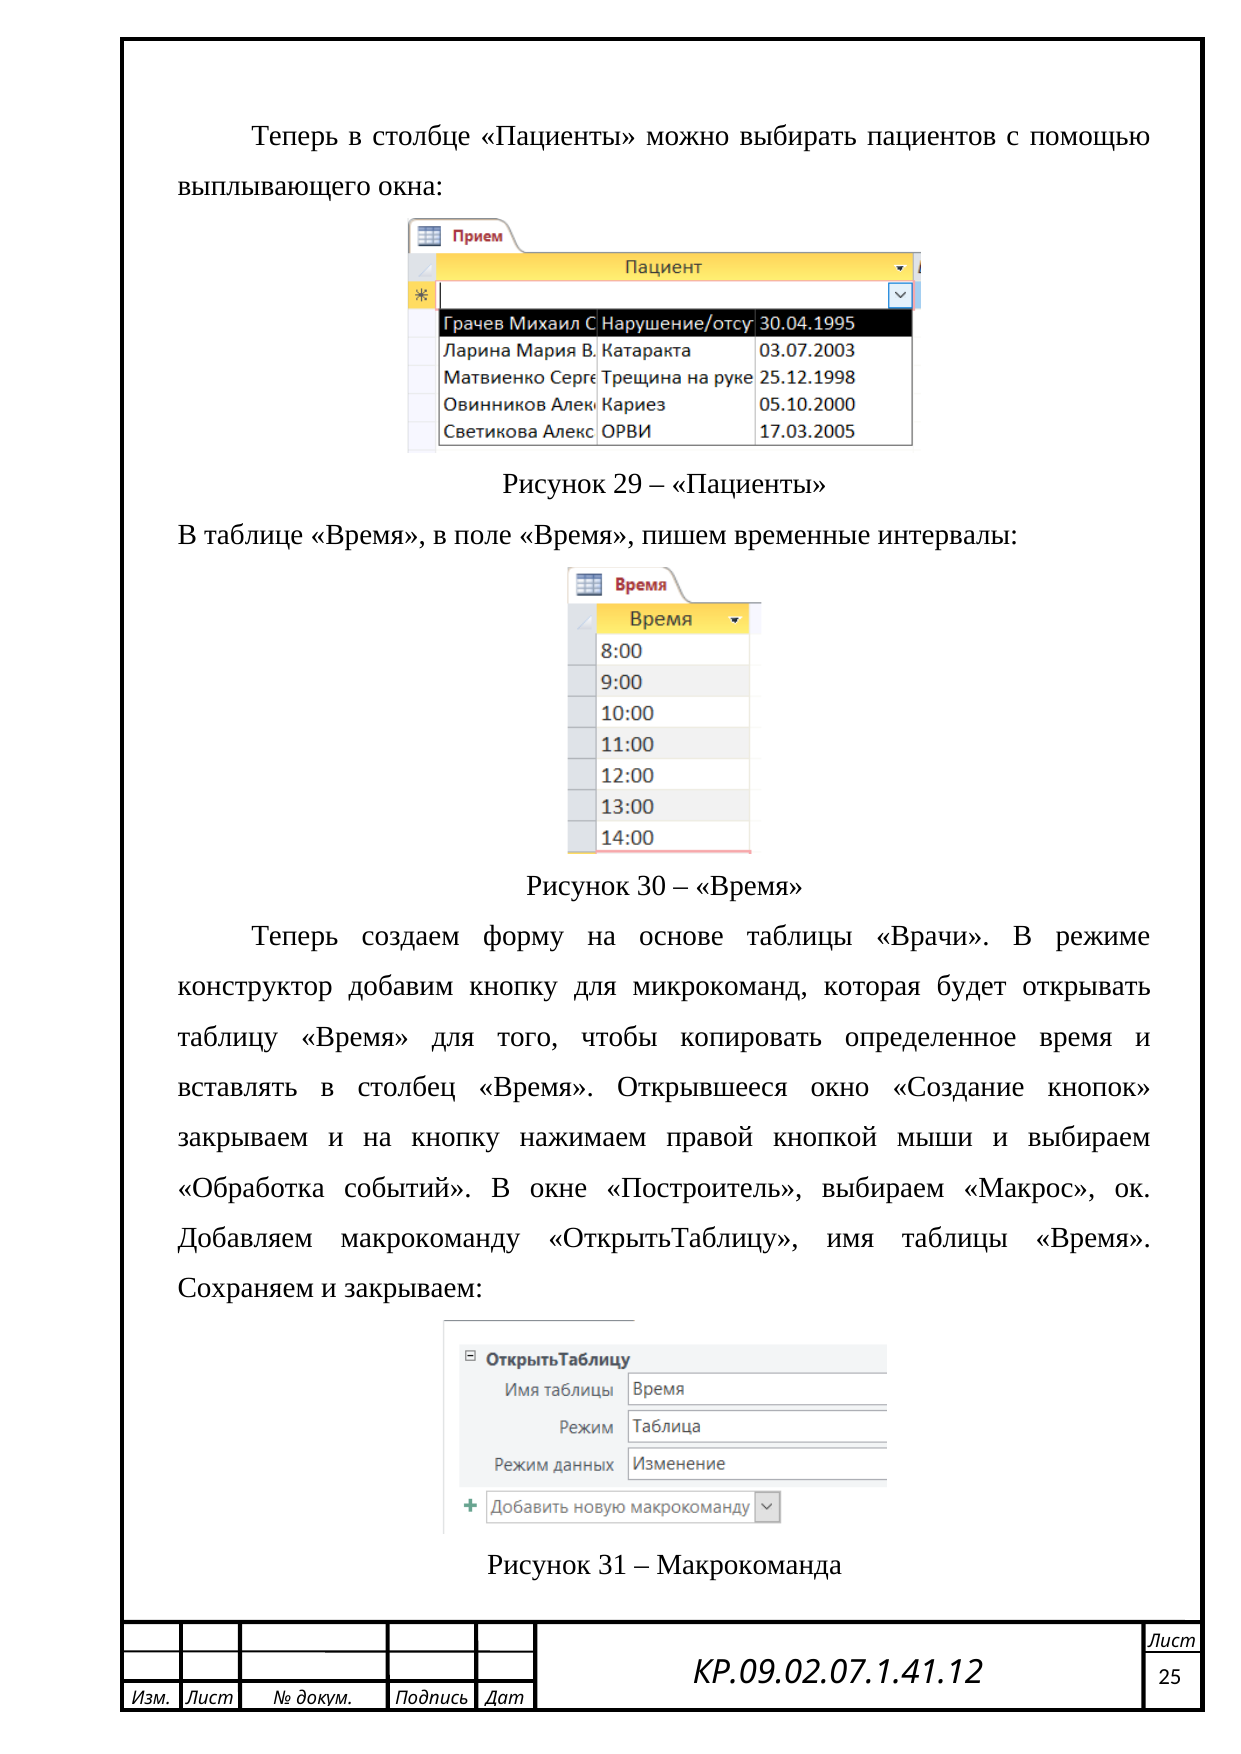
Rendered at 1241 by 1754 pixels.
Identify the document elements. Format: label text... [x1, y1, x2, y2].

picture [407, 218, 921, 453]
picture [442, 1320, 887, 1534]
text Теперь в столбце «Пациенты» можно выбирать пациентов с помощью выплывающего окна: [177, 118, 1152, 202]
text В таблице «Время», в поле «Время», пишем временные интервалы: [177, 517, 1152, 550]
text Рисунок 30 – «Время» [177, 868, 1152, 901]
text Рисунок 29 – «Пациенты» [177, 466, 1152, 500]
picture [567, 567, 762, 854]
text Рисунок 31 – Макрокоманда [177, 1547, 1152, 1581]
text Теперь создаем форму на основе таблицы «Врачи». В режиме конструктор добавим кнопку для микрокоманд, которая будет открывать таблицу «Время» для того, чтобы копировать определенное время и вставлять в столбец «Время». Открывшееся окно «Создание кнопок» закрываем и на кнопку нажимаем правой кнопкой мыши и выбираем «Обработка событий». В окне «Построитель», выбираем «Макрос», ок. Добавляем макрокоманду «ОткрытьТаблицу», имя таблицы «Время». Сохраняем и закрываем: [177, 918, 1152, 1304]
